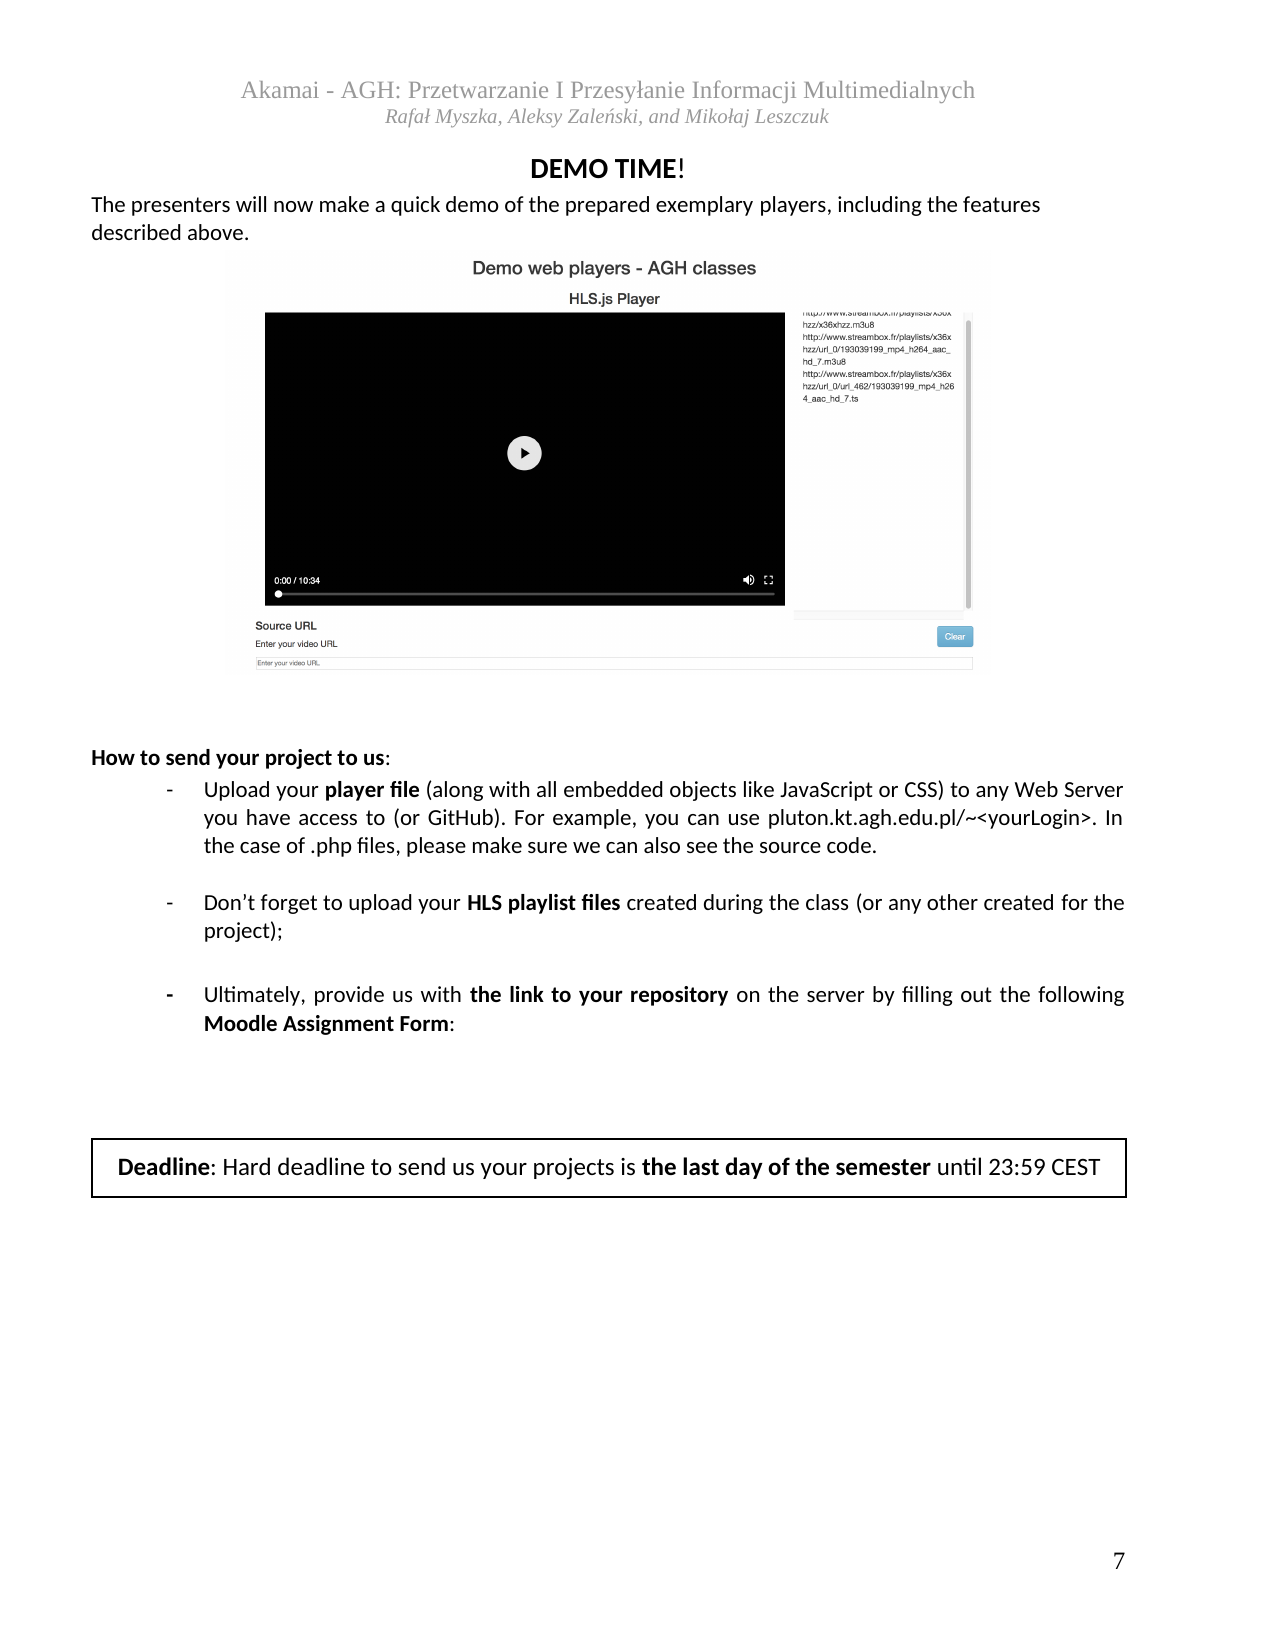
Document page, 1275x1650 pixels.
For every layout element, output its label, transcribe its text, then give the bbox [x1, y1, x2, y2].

picture [225, 250, 991, 675]
table_header Deadline: Hard deadline to send us your projects is the last day of the semester until 23:59 CEST [93, 1140, 1125, 1196]
text The presenters will now make a quick demo of the prepared exemplary players, including the features described above. [91, 190, 1125, 246]
list Don’t forget to upload your HLS playlist files created during the class (or any other created for the project); [166, 888, 1125, 944]
list Upload your player file (along with all embedded objects like JavaScript or CSS) to any Web Server you have access to (or GitHub). For example, you can use pluton.kt.agh.edu.pl/~<yourLogin>. In the case of .php files, please make sure we can also see the source code. [166, 775, 1125, 859]
text DEMO TIME! [91, 150, 1125, 186]
text How to send your project to us: [91, 743, 1125, 771]
list Ultimately, provide us with the link to your repository on the server by filling out the following Moodle Assignment Form: [166, 980, 1125, 1038]
